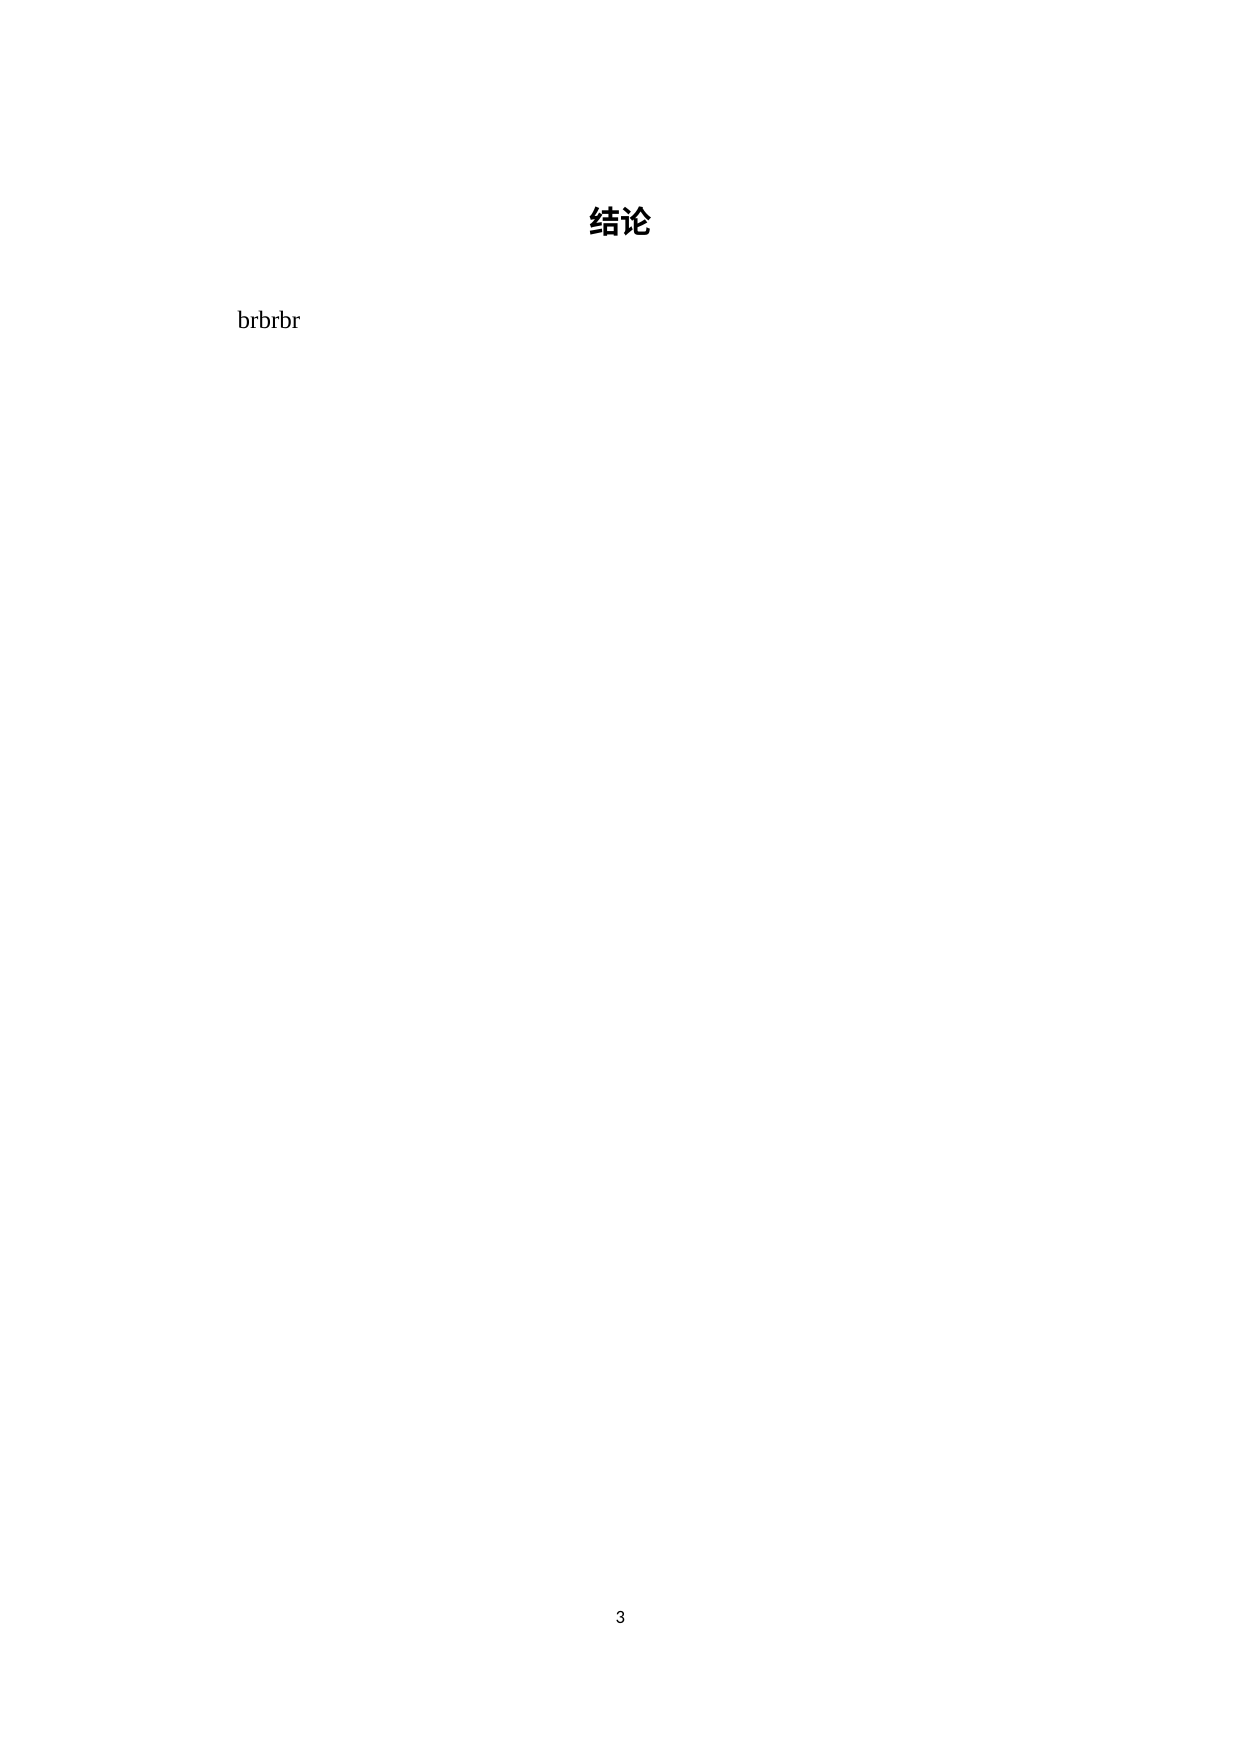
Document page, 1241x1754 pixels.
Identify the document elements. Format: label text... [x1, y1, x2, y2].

text brbrbr [187, 303, 1053, 336]
text 结论 [187, 187, 1053, 252]
